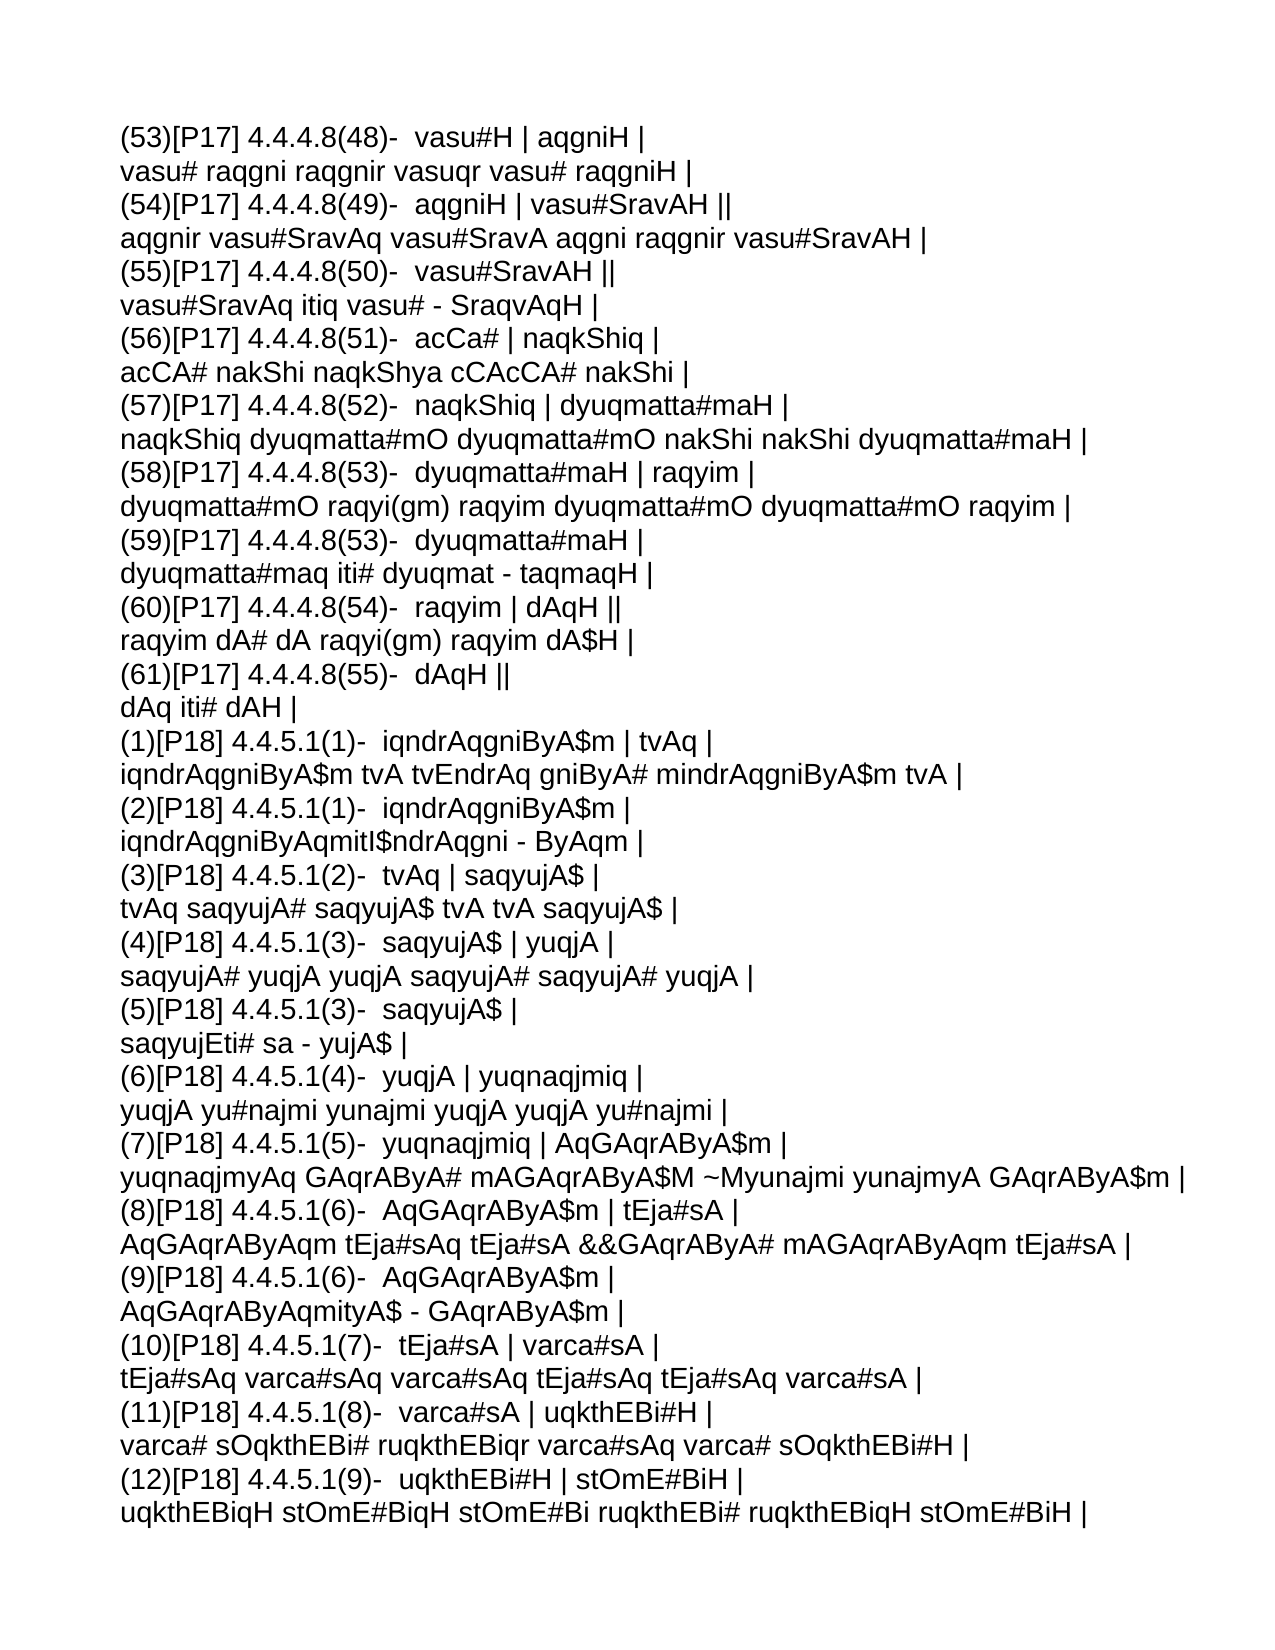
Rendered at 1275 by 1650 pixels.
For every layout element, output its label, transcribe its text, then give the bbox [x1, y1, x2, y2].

text (8)[P18] 4.4.5.1(6)- AqGAqrAByA$m | tEja#sA | [120, 1193, 1200, 1227]
text (60)[P17] 4.4.4.8(54)- raqyim | dAqH || [120, 589, 1200, 623]
text (6)[P18] 4.4.5.1(4)- yuqjA | yuqnaqjmiq | [120, 1059, 1200, 1093]
text acCA# nakShi naqkShya cCAcCA# nakShi | [120, 355, 1200, 388]
text (12)[P18] 4.4.5.1(9)- uqkthEBi#H | stOmE#BiH | [120, 1462, 1200, 1495]
text (5)[P18] 4.4.5.1(3)- saqyujA$ | [120, 992, 1200, 1026]
text yuqjA yu#najmi yunajmi yuqjA yuqjA yu#najmi | [120, 1093, 1200, 1126]
text (9)[P18] 4.4.5.1(6)- AqGAqrAByA$m | [120, 1260, 1200, 1294]
text AqGAqrAByAqmityA$ - GAqrAByA$m | [120, 1294, 1200, 1327]
text (61)[P17] 4.4.4.8(55)- dAqH || [120, 657, 1200, 690]
text (53)[P17] 4.4.4.8(48)- vasu#H | aqgniH | [120, 120, 1200, 153]
text (1)[P18] 4.4.5.1(1)- iqndrAqgniByA$m | tvAq | [120, 724, 1200, 757]
text (3)[P18] 4.4.5.1(2)- tvAq | saqyujA$ | [120, 858, 1200, 891]
text varca# sOqkthEBi# ruqkthEBiqr varca#sAq varca# sOqkthEBi#H | [120, 1428, 1200, 1462]
text iqndrAqgniByA$m tvA tvEndrAq gniByA# mindrAqgniByA$m tvA | [120, 757, 1200, 791]
text (56)[P17] 4.4.4.8(51)- acCa# | naqkShiq | [120, 321, 1200, 355]
text yuqnaqjmyAq GAqrAByA# mAGAqrAByA$M ~Myunajmi yunajmyA GAqrAByA$m | [120, 1160, 1200, 1193]
text saqyujEti# sa - yujA$ | [120, 1026, 1200, 1059]
text (57)[P17] 4.4.4.8(52)- naqkShiq | dyuqmatta#maH | [120, 388, 1200, 422]
text saqyujA# yuqjA yuqjA saqyujA# saqyujA# yuqjA | [120, 958, 1200, 992]
text tvAq saqyujA# saqyujA$ tvA tvA saqyujA$ | [120, 891, 1200, 925]
text (59)[P17] 4.4.4.8(53)- dyuqmatta#maH | [120, 522, 1200, 556]
text (10)[P18] 4.4.5.1(7)- tEja#sA | varca#sA | [120, 1327, 1200, 1361]
text tEja#sAq varca#sAq varca#sAq tEja#sAq tEja#sAq varca#sA | [120, 1361, 1200, 1394]
text (54)[P17] 4.4.4.8(49)- aqgniH | vasu#SravAH || [120, 187, 1200, 221]
text raqyim dA# dA raqyi(gm) raqyim dA$H | [120, 623, 1200, 657]
text (55)[P17] 4.4.4.8(50)- vasu#SravAH || [120, 254, 1200, 288]
text vasu# raqgni raqgnir vasuqr vasu# raqgniH | [120, 153, 1200, 187]
text iqndrAqgniByAqmitI$ndrAqgni - ByAqm | [120, 824, 1200, 858]
text vasu#SravAq itiq vasu# - SraqvAqH | [120, 288, 1200, 321]
text uqkthEBiqH stOmE#BiqH stOmE#Bi ruqkthEBi# ruqkthEBiqH stOmE#BiH | [120, 1495, 1200, 1529]
text (7)[P18] 4.4.5.1(5)- yuqnaqjmiq | AqGAqrAByA$m | [120, 1126, 1200, 1160]
text dyuqmatta#mO raqyi(gm) raqyim dyuqmatta#mO dyuqmatta#mO raqyim | [120, 489, 1200, 522]
text AqGAqrAByAqm tEja#sAq tEja#sA &&GAqrAByA# mAGAqrAByAqm tEja#sA | [120, 1227, 1200, 1260]
text dAq iti# dAH | [120, 690, 1200, 724]
text aqgnir vasu#SravAq vasu#SravA aqgni raqgnir vasu#SravAH | [120, 221, 1200, 254]
text (58)[P17] 4.4.4.8(53)- dyuqmatta#maH | raqyim | [120, 455, 1200, 489]
text (11)[P18] 4.4.5.1(8)- varca#sA | uqkthEBi#H | [120, 1394, 1200, 1428]
text (4)[P18] 4.4.5.1(3)- saqyujA$ | yuqjA | [120, 925, 1200, 958]
text dyuqmatta#maq iti# dyuqmat - taqmaqH | [120, 556, 1200, 589]
text (2)[P18] 4.4.5.1(1)- iqndrAqgniByA$m | [120, 791, 1200, 824]
text naqkShiq dyuqmatta#mO dyuqmatta#mO nakShi nakShi dyuqmatta#maH | [120, 422, 1200, 455]
